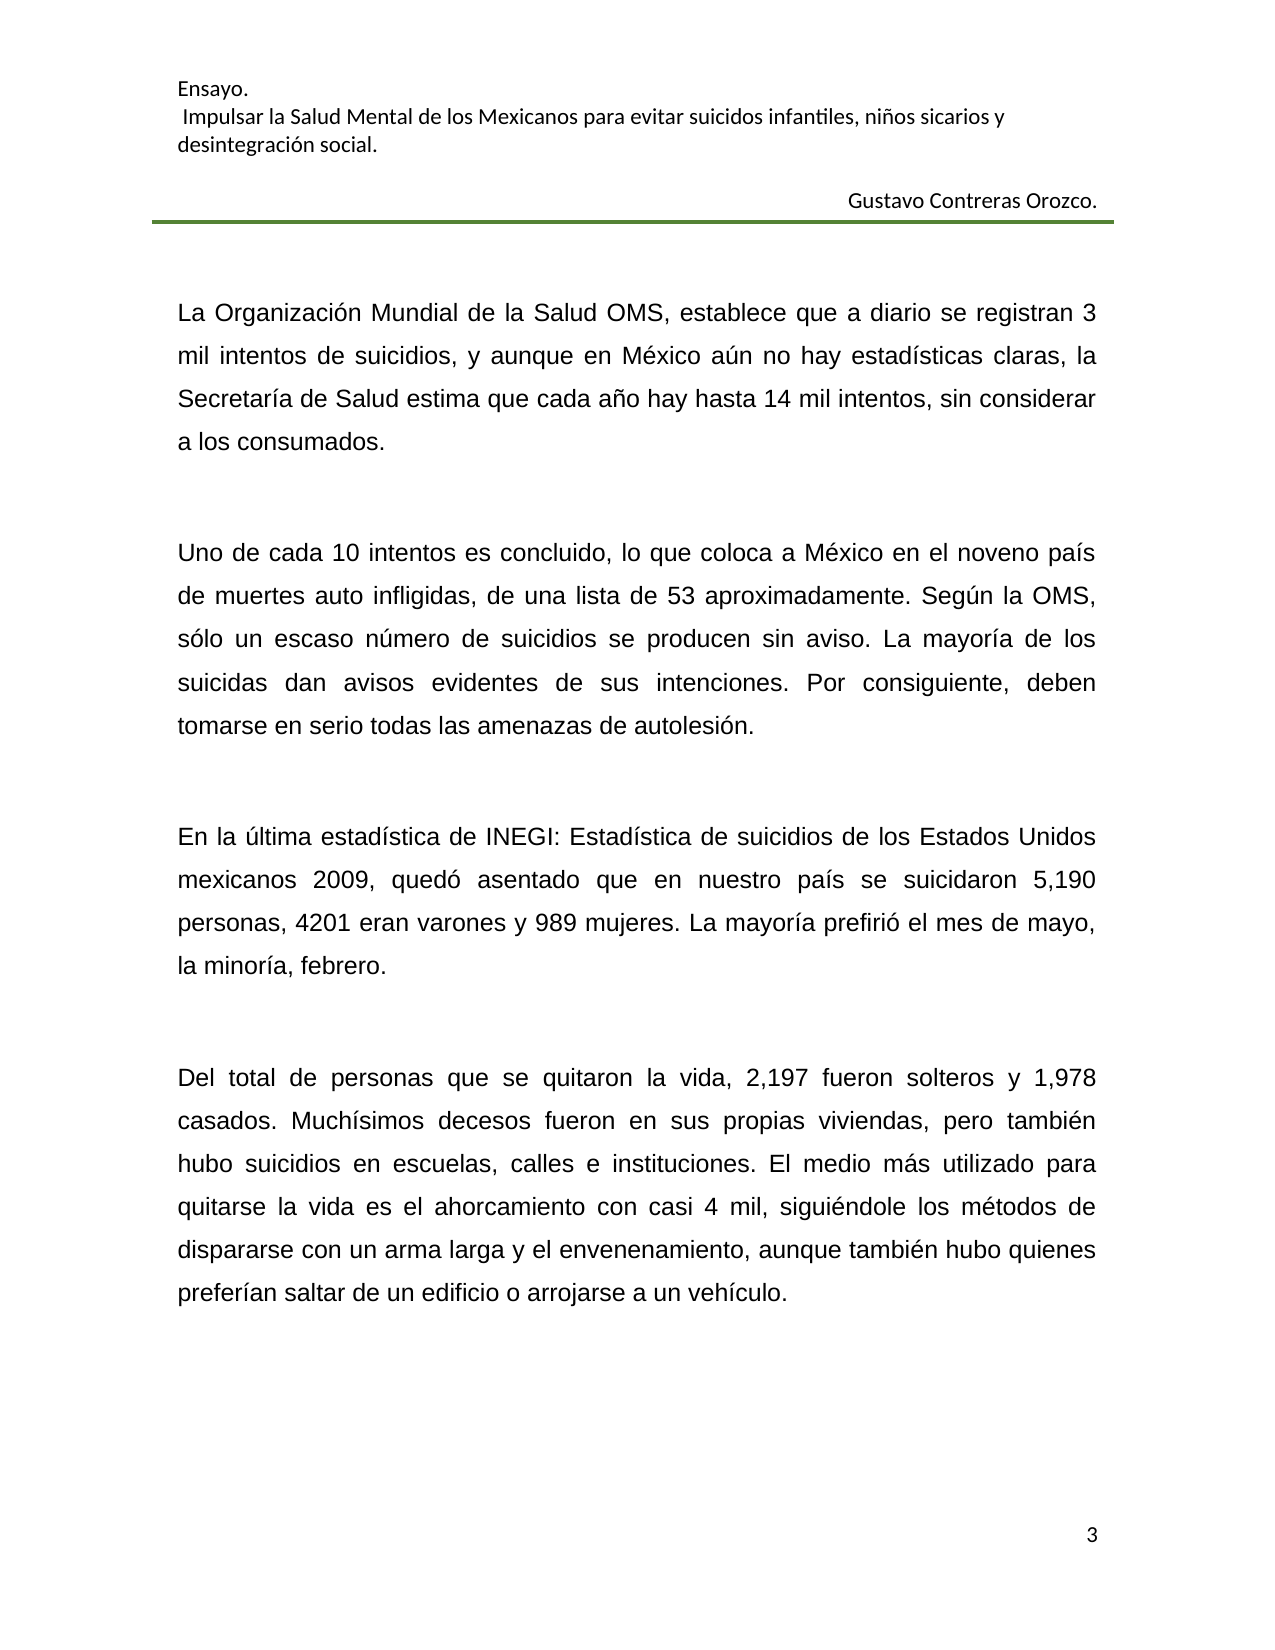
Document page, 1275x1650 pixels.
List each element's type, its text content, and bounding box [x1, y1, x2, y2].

text Del total de personas que se quitaron la vida, 2,197 fueron solteros y 1,978 casados. Muchísimos decesos fueron en sus propias viviendas, pero también hubo suicidios en escuelas, calles e instituciones. El medio más utilizado para quitarse la vida es el ahorcamiento con casi 4 mil, siguiéndole los métodos de dispararse con un arma larga y el envenenamiento, aunque también hubo quienes preferían saltar de un edificio o arrojarse a un vehículo. [177, 1062, 1098, 1307]
text En la última estadística de INEGI: Estadística de suicidios de los Estados Unidos mexicanos 2009, quedó asentado que en nuestro país se suicidaron 5,190 personas, 4201 eran varones y 989 mujeres. La mayoría prefirió el mes de mayo, la minoría, febrero. [177, 822, 1098, 980]
text La Organización Mundial de la Salud OMS, establece que a diario se registran 3 mil intentos de suicidios, y aunque en México aún no hay estadísticas claras, la Secretaría de Salud estima que cada año hay hasta 14 mil intentos, sin considerar a los consumados. [177, 297, 1098, 456]
text Uno de cada 10 intentos es concluido, lo que coloca a México en el noveno país de muertes auto infligidas, de una lista de 53 aproximadamente. Según la OMS, sólo un escaso número de suicidios se producen sin aviso. La mayoría de los suicidas dan avisos evidentes de sus intenciones. Por consiguiente, deben tomarse en serio todas las amenazas de autolesión. [177, 538, 1098, 739]
